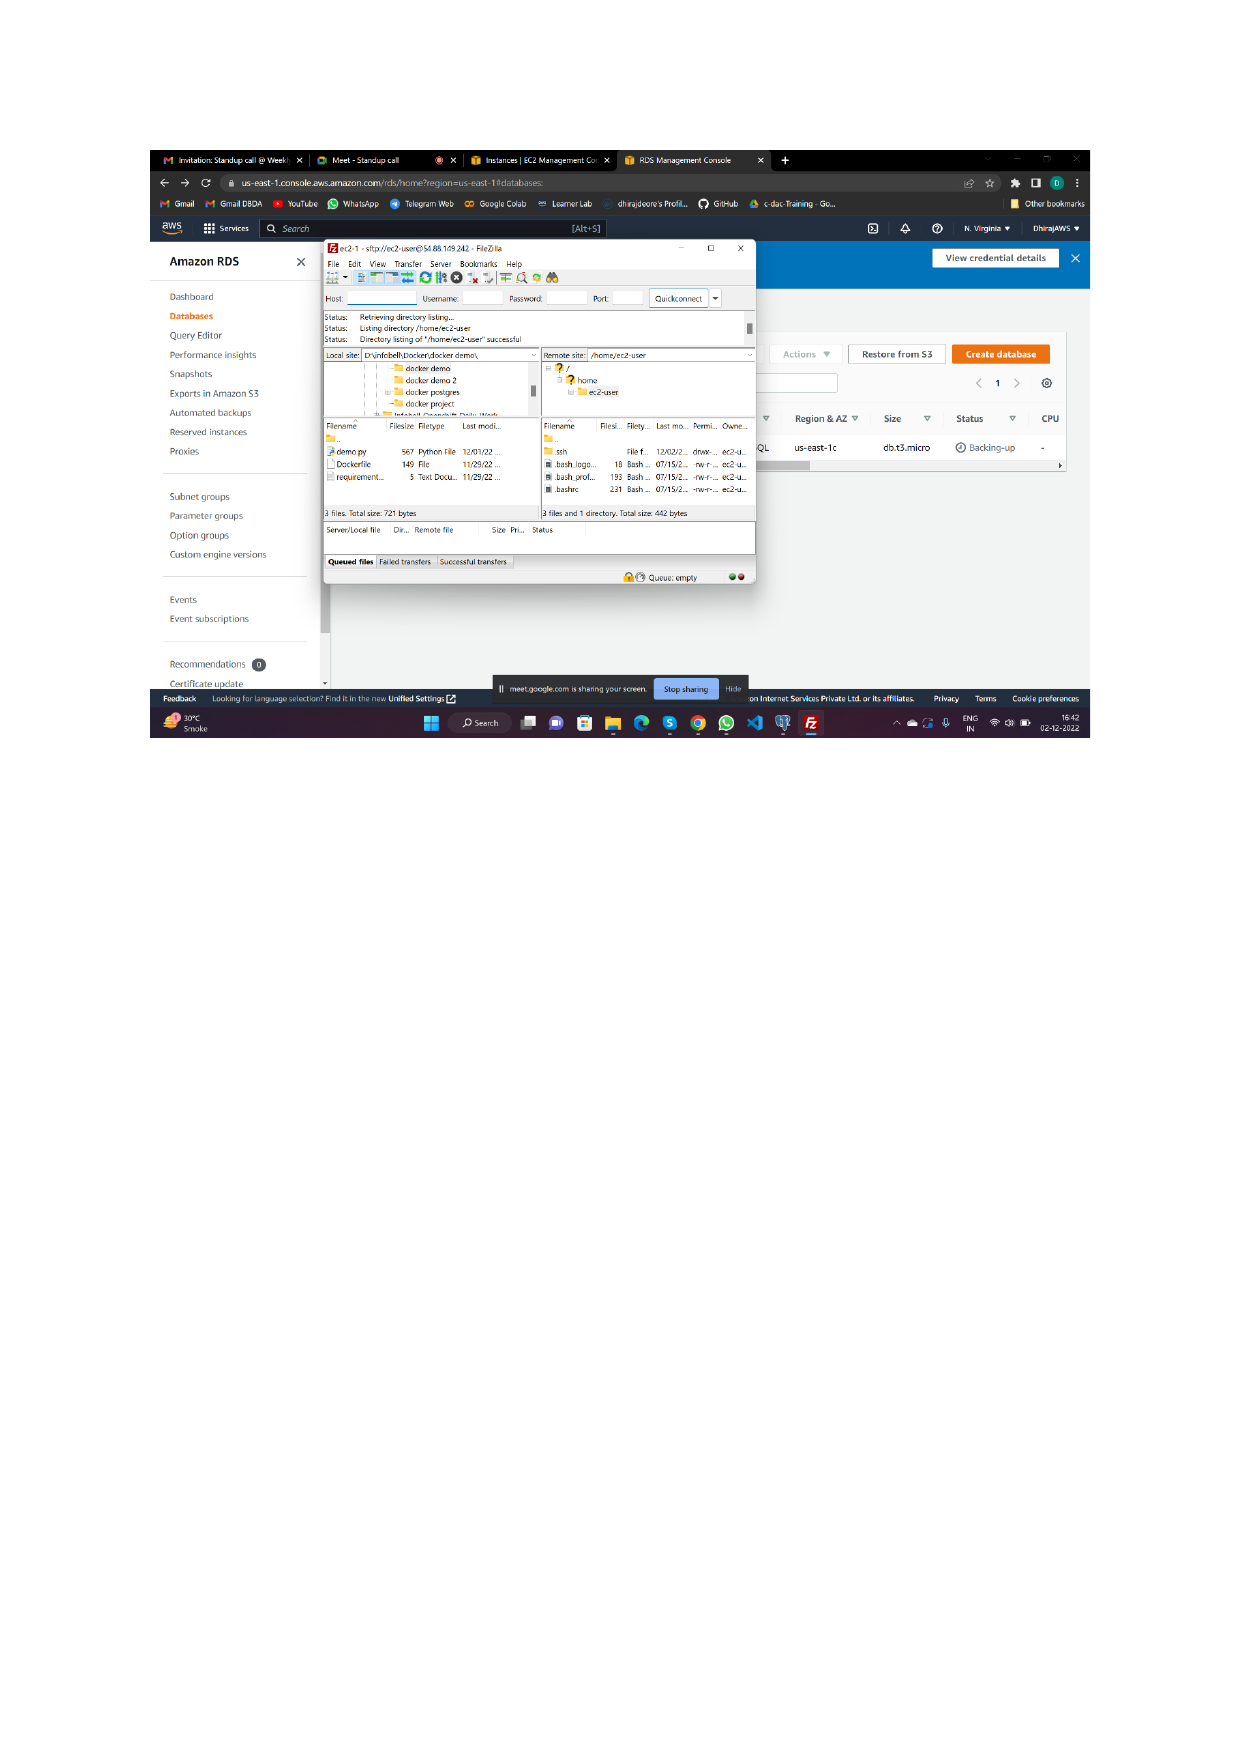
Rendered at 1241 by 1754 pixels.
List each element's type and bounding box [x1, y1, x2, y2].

picture [150, 150, 1091, 738]
